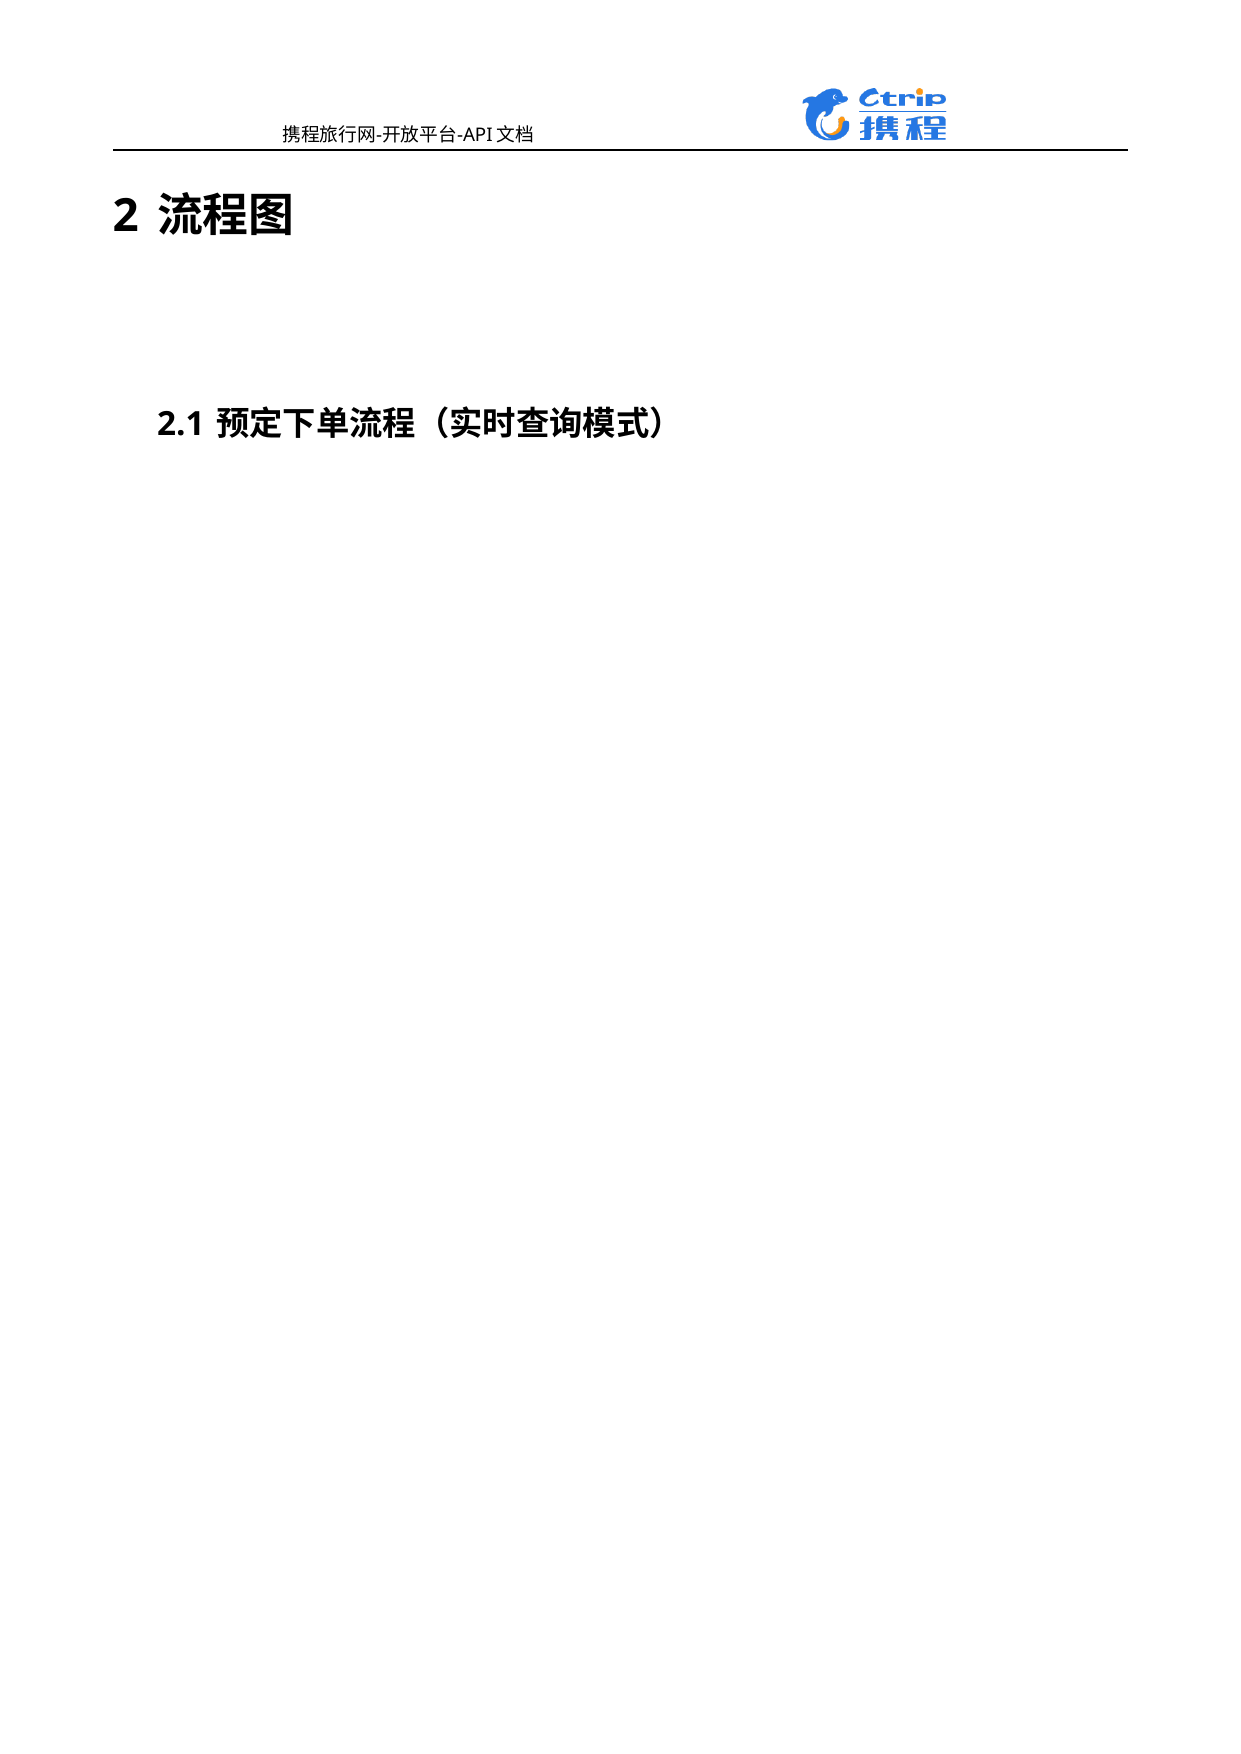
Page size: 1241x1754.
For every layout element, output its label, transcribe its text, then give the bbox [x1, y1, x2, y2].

picture [802, 88, 959, 142]
subtitle 预定下单流程（实时查询模式） [157, 388, 1128, 453]
subtitle 流程图 [112, 162, 1128, 260]
